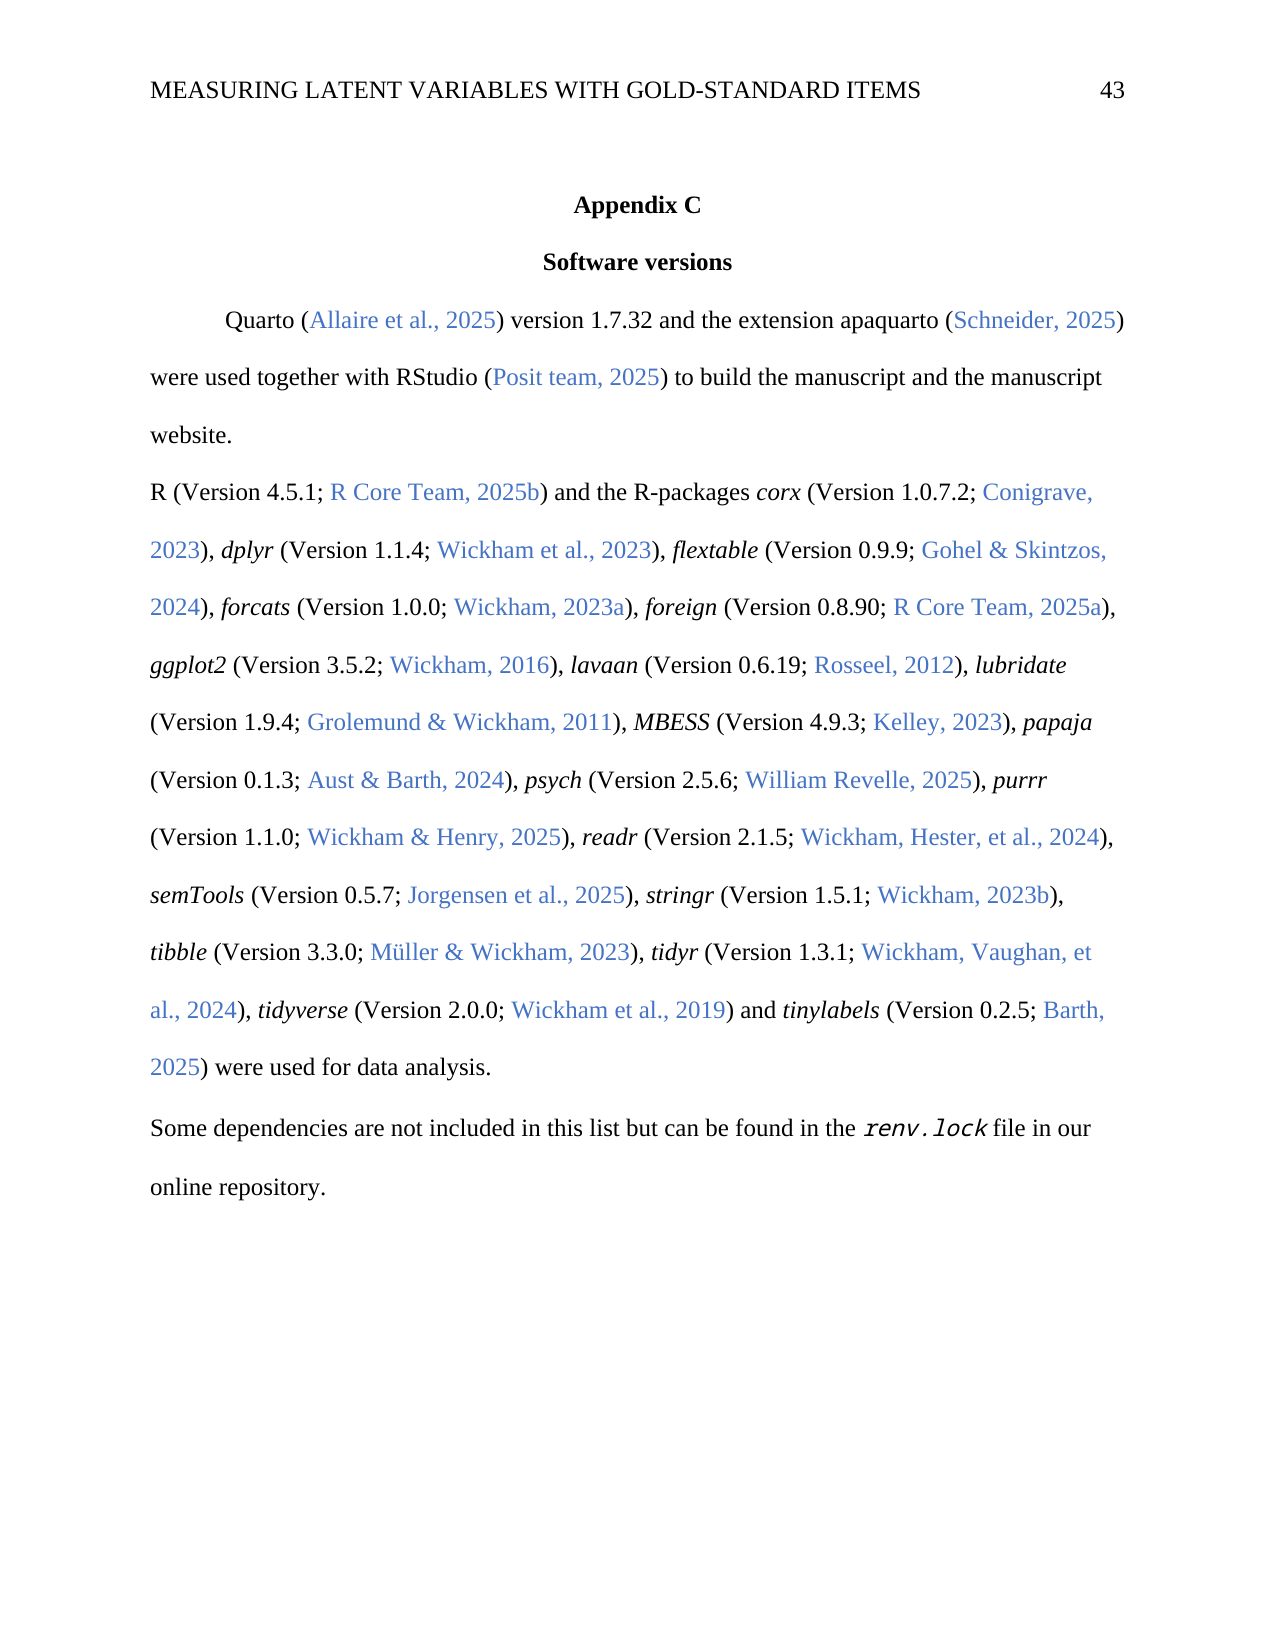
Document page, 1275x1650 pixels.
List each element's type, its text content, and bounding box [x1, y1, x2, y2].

text Quarto (Allaire et al., 2025) version 1.7.32 and the extension apaquarto (Schneider, 2025) were used together with RStudio (Posit team, 2025) to build the manuscript and the manuscript website. R (Version 4.5.1; R Core Team, 2025b) and the R-packages corx (Version 1.0.7.2; Conigrave, 2023), dplyr (Version 1.1.4; Wickham et al., 2023), flextable (Version 0.9.9; Gohel & Skintzos, 2024), forcats (Version 1.0.0; Wickham, 2023a), foreign (Version 0.8.90; R Core Team, 2025a), ggplot2 (Version 3.5.2; Wickham, 2016), lavaan (Version 0.6.19; Rosseel, 2012), lubridate (Version 1.9.4; Grolemund & Wickham, 2011), MBESS (Version 4.9.3; Kelley, 2023), papaja (Version 0.1.3; Aust & Barth, 2024), psych (Version 2.5.6; William Revelle, 2025), purrr (Version 1.1.0; Wickham & Henry, 2025), readr (Version 2.1.5; Wickham, Hester, et al., 2024), semTools (Version 0.5.7; Jorgensen et al., 2025), stringr (Version 1.5.1; Wickham, 2023b), tibble (Version 3.3.0; Müller & Wickham, 2023), tidyr (Version 1.3.1; Wickham, Vaughan, et al., 2024), tidyverse (Version 2.0.0; Wickham et al., 2019) and tinylabels (Version 0.2.5; Barth, 2025) were used for data analysis. Some dependencies are not included in this list but can be found in the renv.lock file in our online repository. [150, 305, 1125, 1201]
subtitle Software versions [150, 247, 1125, 276]
subtitle Appendix C [150, 190, 1125, 219]
